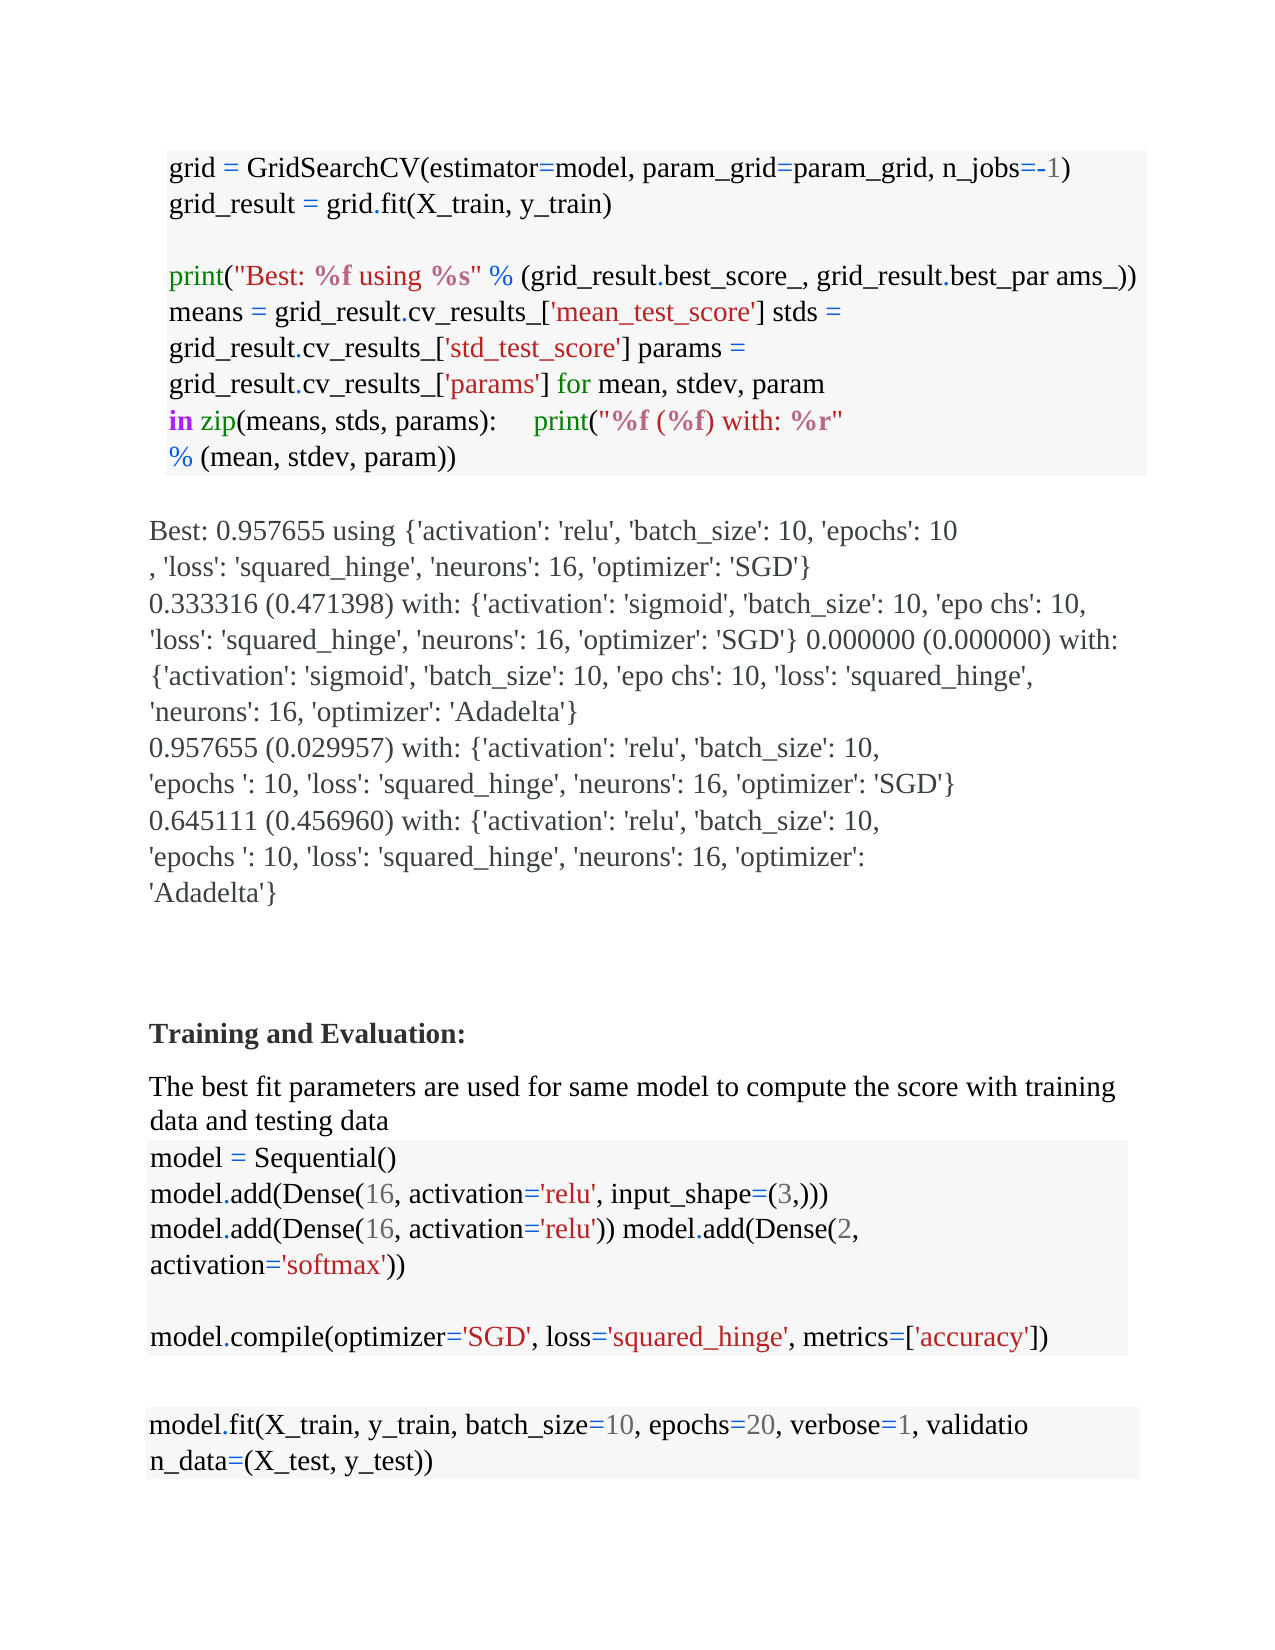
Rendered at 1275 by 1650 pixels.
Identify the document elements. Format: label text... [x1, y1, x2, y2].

text {'activation': 'sigmoid', 'batch_size': 10, 'epo chs': 10, 'loss': 'squared_hinge', 'neurons': 16, 'optimizer': 'Adadelta'} [149, 658, 1036, 728]
text The best fit parameters are used for same model to compute the score with training data and testing data [148, 1069, 1132, 1137]
text , 'loss': 'squared_hinge', 'neurons': 16, 'optimizer': 'SGD'} [148, 549, 1275, 583]
text 0.333316 (0.471398) with: {'activation': 'sigmoid', 'batch_size': 10, 'epo chs': 10, [148, 586, 1275, 620]
text Training and Evaluation: [148, 1016, 1275, 1050]
text 'loss': 'squared_hinge', 'neurons': 16, 'optimizer': 'SGD'} 0.000000 (0.000000) with: [149, 622, 1275, 656]
text Best: 0.957655 using {'activation': 'relu', 'batch_size': 10, 'epochs': 10 [148, 513, 1275, 547]
text 0.957655 (0.029957) with: {'activation': 'relu', 'batch_size': 10, 'epochs ': 10, 'loss': 'squared_hinge', 'neurons': 16, 'optimizer': 'SGD'} 0.645111 (0.456960) with: {'activation': 'relu', 'batch_size': 10, 'epochs ': 10, 'loss': 'squared_hinge', 'neurons': 16, 'optimizer': 'Adadelta'} [148, 730, 972, 908]
